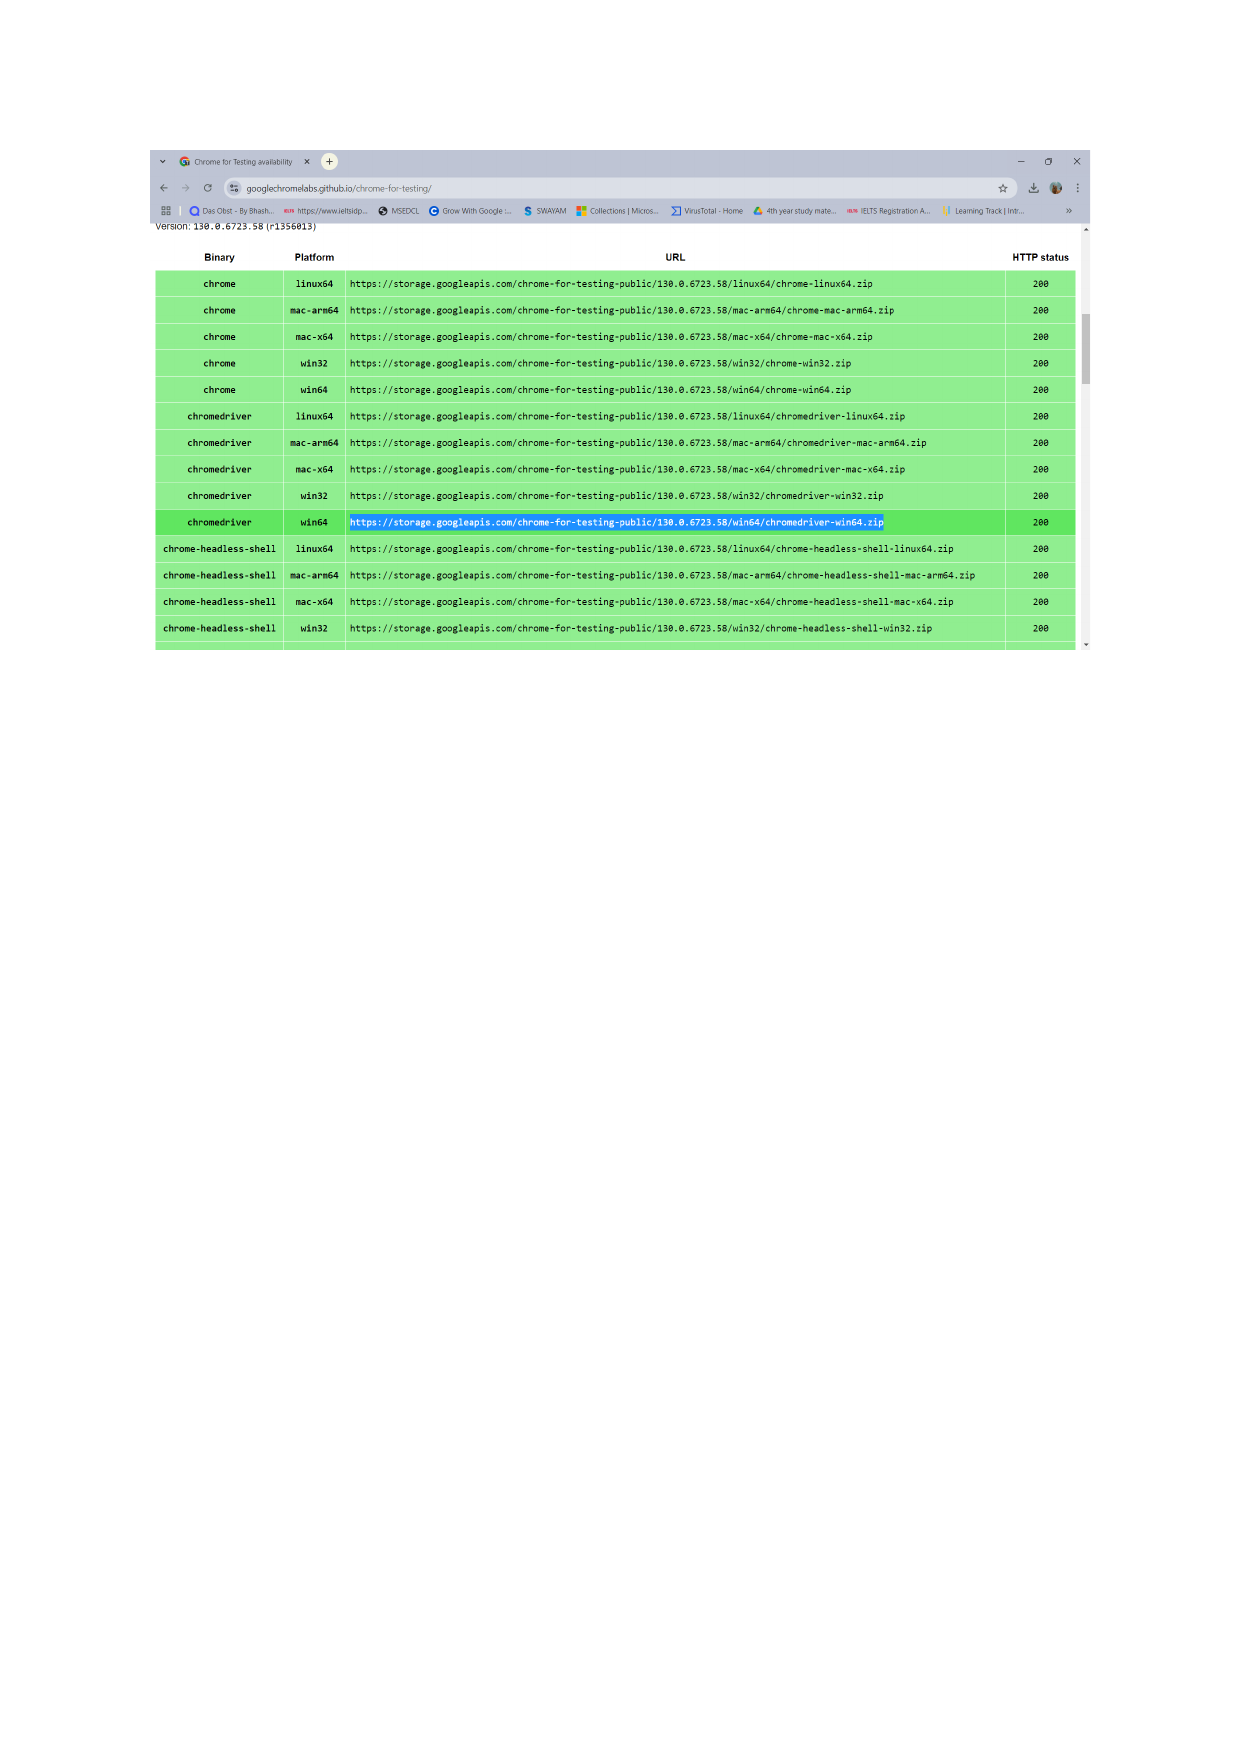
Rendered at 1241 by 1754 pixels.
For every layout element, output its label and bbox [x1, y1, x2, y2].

picture [150, 150, 1091, 650]
